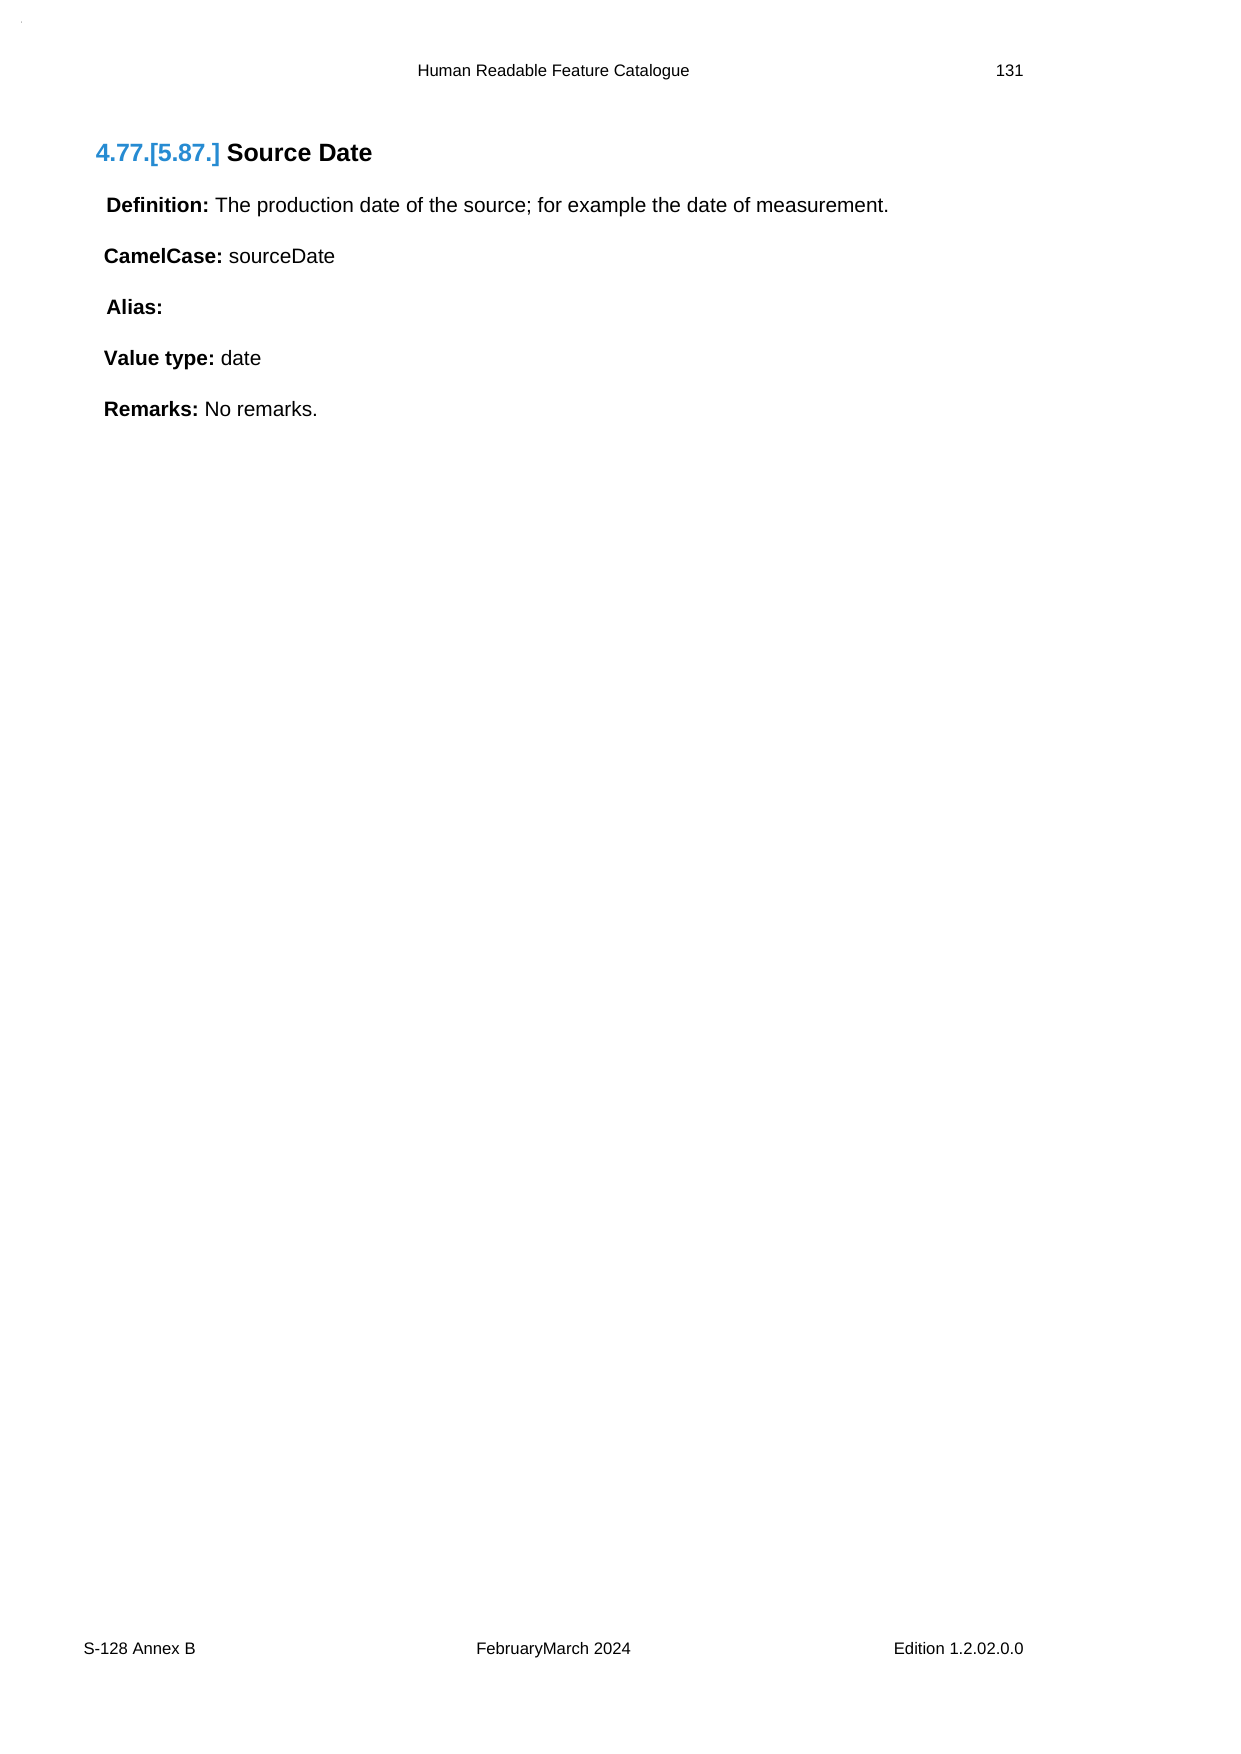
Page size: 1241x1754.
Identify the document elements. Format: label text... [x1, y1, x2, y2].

text Value type: date [104, 346, 1147, 370]
subtitle Source Date [96, 138, 1168, 166]
text Alias: [106, 295, 1145, 319]
text Definition: The production date of the source; for example the date of measurement. [106, 193, 1145, 217]
text CamelCase: sourceDate [104, 244, 1147, 268]
text Remarks: No remarks. [104, 397, 1147, 421]
